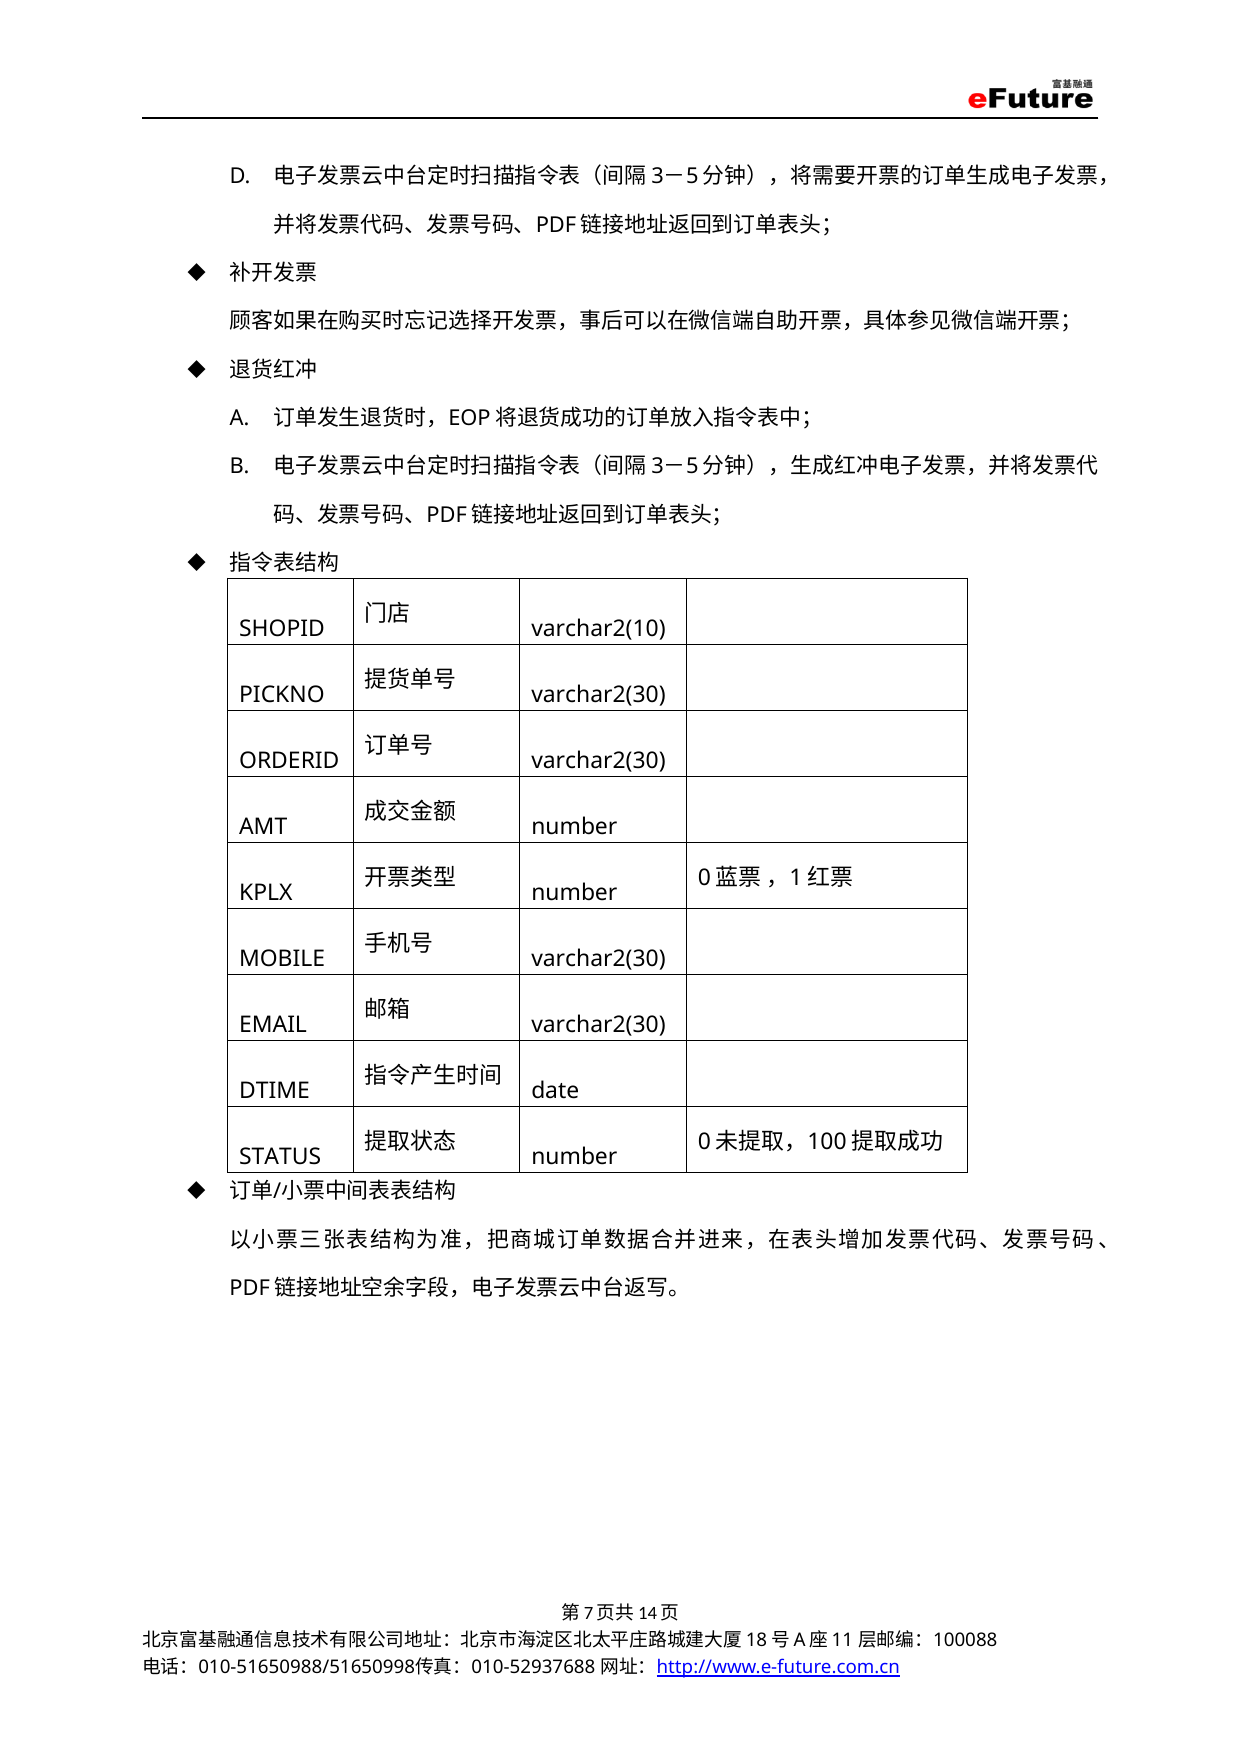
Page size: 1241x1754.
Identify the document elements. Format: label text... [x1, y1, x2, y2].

table_cell [687, 645, 967, 709]
table_cell PICKNO [228, 645, 353, 709]
table_cell 0未提取，100提取成功 [687, 1107, 967, 1172]
list 指令表结构 [186, 545, 1098, 577]
table_cell varchar2(30) [520, 711, 686, 776]
list 订单/小票中间表表结构 [185, 1173, 1098, 1205]
table_cell 提取状态 [354, 1107, 519, 1172]
table_header [687, 579, 967, 643]
table_cell varchar2(30) [520, 645, 686, 709]
table_cell EMAIL [228, 975, 353, 1040]
table_cell [687, 1041, 967, 1106]
table_header varchar2(10) [520, 579, 686, 643]
table_cell 订单号 [354, 711, 519, 776]
table_cell number [520, 777, 686, 842]
table_cell 邮箱 [354, 975, 519, 1040]
list 退货红冲 [186, 351, 1098, 384]
table_cell STATUS [228, 1107, 353, 1172]
list 补开发票 [186, 254, 1098, 287]
table_cell 0蓝票 ，1红票 [687, 843, 967, 908]
list 电子发票云中台定时扫描指令表（间隔3－5分钟），将需要开票的订单生成电子发票，并将发票代码、发票号码、PDF链接地址返回到订单表头； [229, 157, 1098, 239]
table_cell DTIME [228, 1041, 353, 1106]
table_cell number [520, 1107, 686, 1172]
table_header 门店 [354, 579, 519, 643]
table_cell KPLX [228, 843, 353, 908]
table_cell AMT [228, 777, 353, 842]
list 电子发票云中台定时扫描指令表（间隔3－5分钟），生成红冲电子发票，并将发票代码、发票号码、PDF链接地址返回到订单表头； [229, 448, 1098, 529]
table_header SHOPID [228, 579, 353, 643]
table_cell [687, 777, 967, 842]
text 以小票三张表结构为准，把商城订单数据合并进来，在表头增加发票代码、发票号码、PDF链接地址空余字段，电子发票云中台返写。 [229, 1221, 1098, 1302]
table_cell varchar2(30) [520, 975, 686, 1040]
table_cell MOBILE [228, 909, 353, 974]
table_cell 成交金额 [354, 777, 519, 842]
table_cell number [520, 843, 686, 908]
table_cell [687, 909, 967, 974]
picture [963, 75, 1099, 116]
table_cell 手机号 [354, 909, 519, 974]
table_cell 开票类型 [354, 843, 519, 908]
table_cell varchar2(30) [520, 909, 686, 974]
table_cell [687, 711, 967, 776]
table_cell [687, 975, 967, 1040]
list 订单发生退货时，EOP将退货成功的订单放入指令表中； [229, 399, 1098, 432]
text 顾客如果在购买时忘记选择开发票，事后可以在微信端自助开票，具体参见微信端开票； [229, 303, 1098, 335]
table_cell 指令产生时间 [354, 1041, 519, 1106]
table_cell 提货单号 [354, 645, 519, 709]
table_cell date [520, 1041, 686, 1106]
table_cell ORDERID [228, 711, 353, 776]
